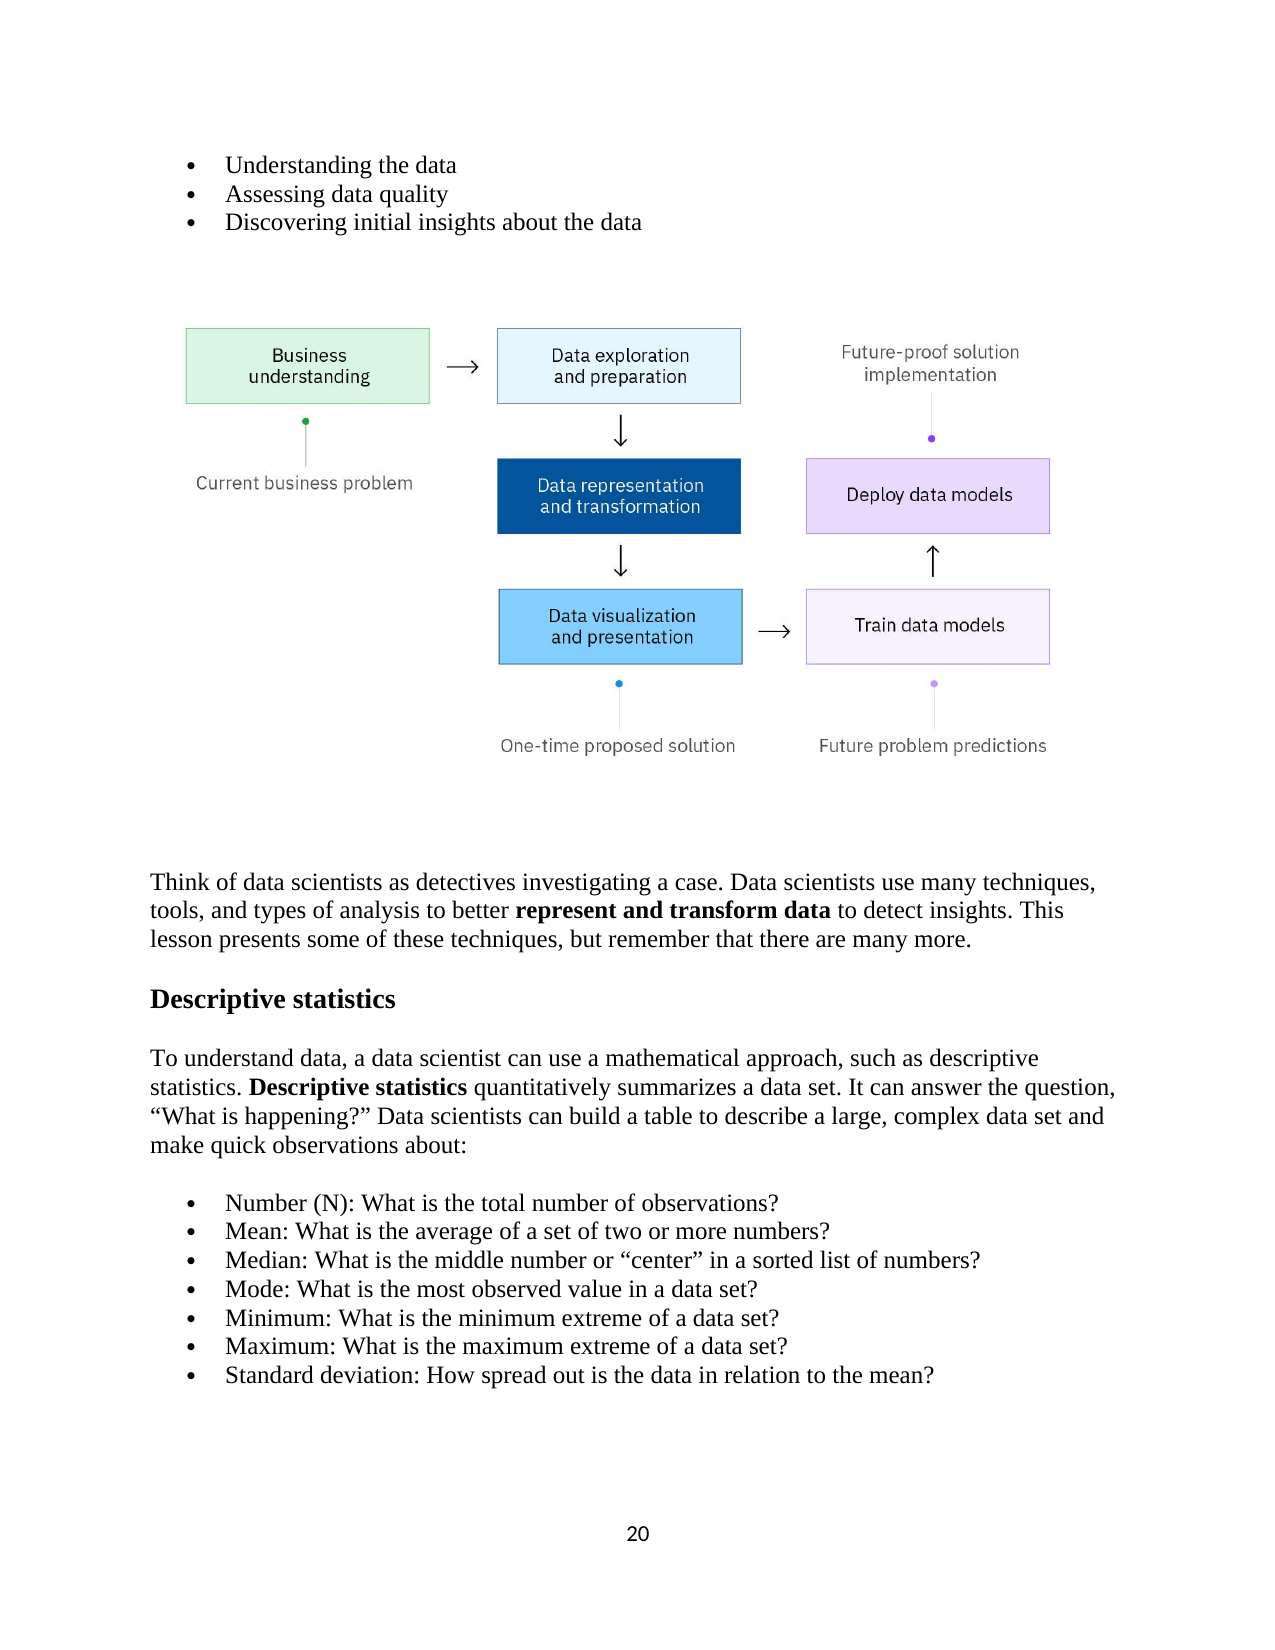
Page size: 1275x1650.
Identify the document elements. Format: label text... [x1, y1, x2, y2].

list Number (N): What is the total number of observations? [187, 1188, 1125, 1216]
list Understanding the data [187, 150, 1125, 179]
text Descriptive statistics [150, 982, 1125, 1014]
list Minimum: What is the minimum extreme of a data set? [187, 1303, 1125, 1331]
list Maximum: What is the maximum extreme of a data set? [187, 1331, 1125, 1360]
list Standard deviation: How spread out is the data in relation to the mean? [187, 1360, 1125, 1389]
text Think of data scientists as detectives investigating a case. Data scientists use many techniques, tools, and types of analysis to better represent and transform data to detect insights. This lesson presents some of these techniques, but remember that there are many more. [150, 867, 1125, 953]
list Mean: What is the average of a set of two or more numbers? [187, 1216, 1125, 1245]
list Median: What is the middle number or “center” in a sorted list of numbers? [187, 1245, 1125, 1274]
text To understand data, a data scientist can use a mathematical approach, such as descriptive statistics. Descriptive statistics quantitatively summarizes a data set. It can answer the question, “What is happening?” Data scientists can build a table to describe a large, complex data set and make quick observations about: [150, 1043, 1125, 1158]
list Discovering initial insights about the data [187, 207, 1125, 236]
list Assessing data quality [187, 179, 1125, 207]
picture [150, 265, 1085, 780]
list Mode: What is the most observed value in a data set? [187, 1274, 1125, 1303]
